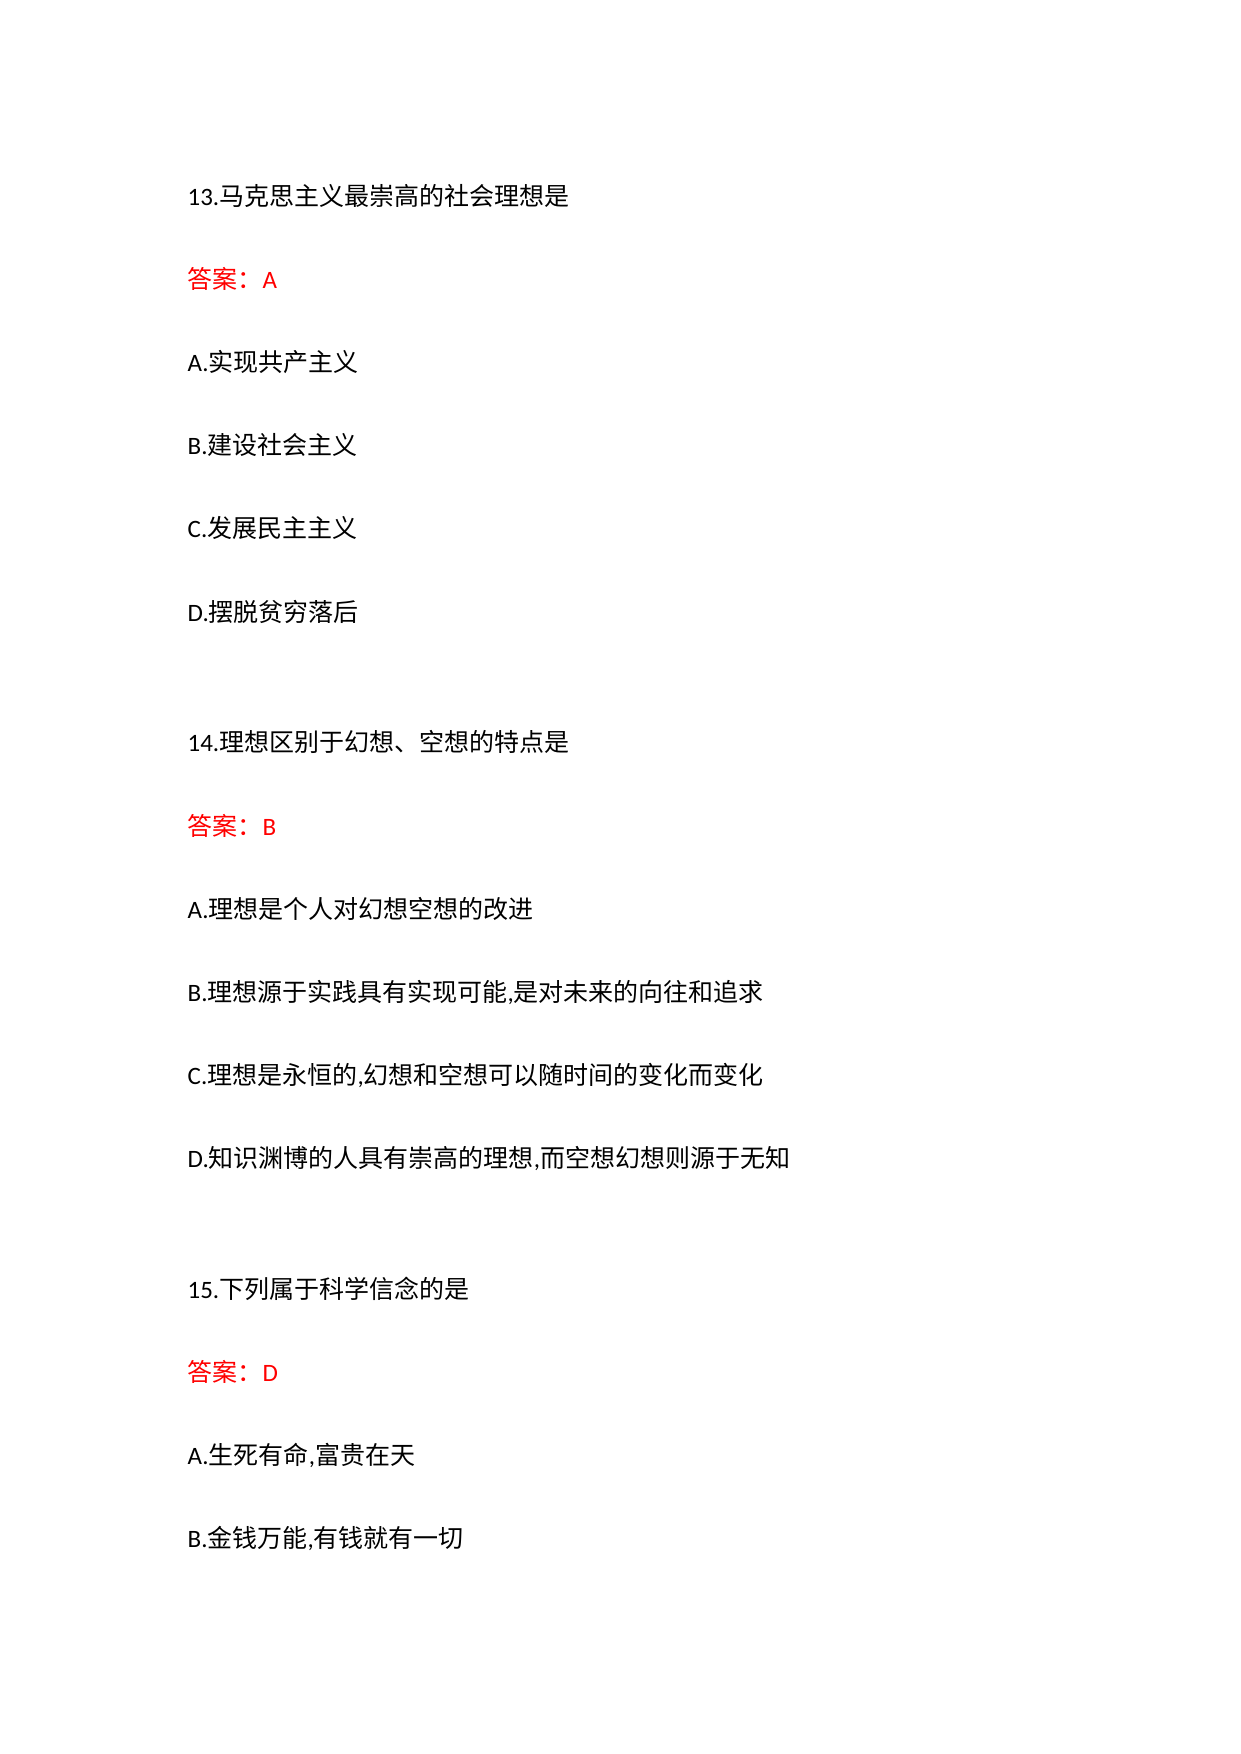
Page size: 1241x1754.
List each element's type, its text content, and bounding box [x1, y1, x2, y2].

list B.建设社会主义 [187, 411, 1053, 476]
list B.理想源于实践具有实现可能,是对未来的向往和追求 [187, 958, 1053, 1023]
list 答案：D [187, 1338, 1053, 1403]
list C.理想是永恒的,幻想和空想可以随时间的变化而变化 [187, 1041, 1053, 1106]
list B.金钱万能,有钱就有一切 [187, 1504, 1053, 1569]
list 14.理想区别于幻想、空想的特点是 [187, 708, 1053, 773]
list 13.马克思主义最崇高的社会理想是 [187, 162, 1053, 227]
list A.生死有命,富贵在天 [187, 1421, 1053, 1486]
list A.实现共产主义 [187, 328, 1053, 393]
list A.理想是个人对幻想空想的改进 [187, 875, 1053, 940]
list D.摆脱贫穷落后 [187, 578, 1053, 643]
list D.知识渊博的人具有崇高的理想,而空想幻想则源于无知 [187, 1124, 1053, 1189]
list 15.下列属于科学信念的是 [187, 1255, 1053, 1320]
list C.发展民主主义 [187, 494, 1053, 559]
list 答案：A [187, 245, 1053, 310]
list 答案：B [187, 792, 1053, 857]
